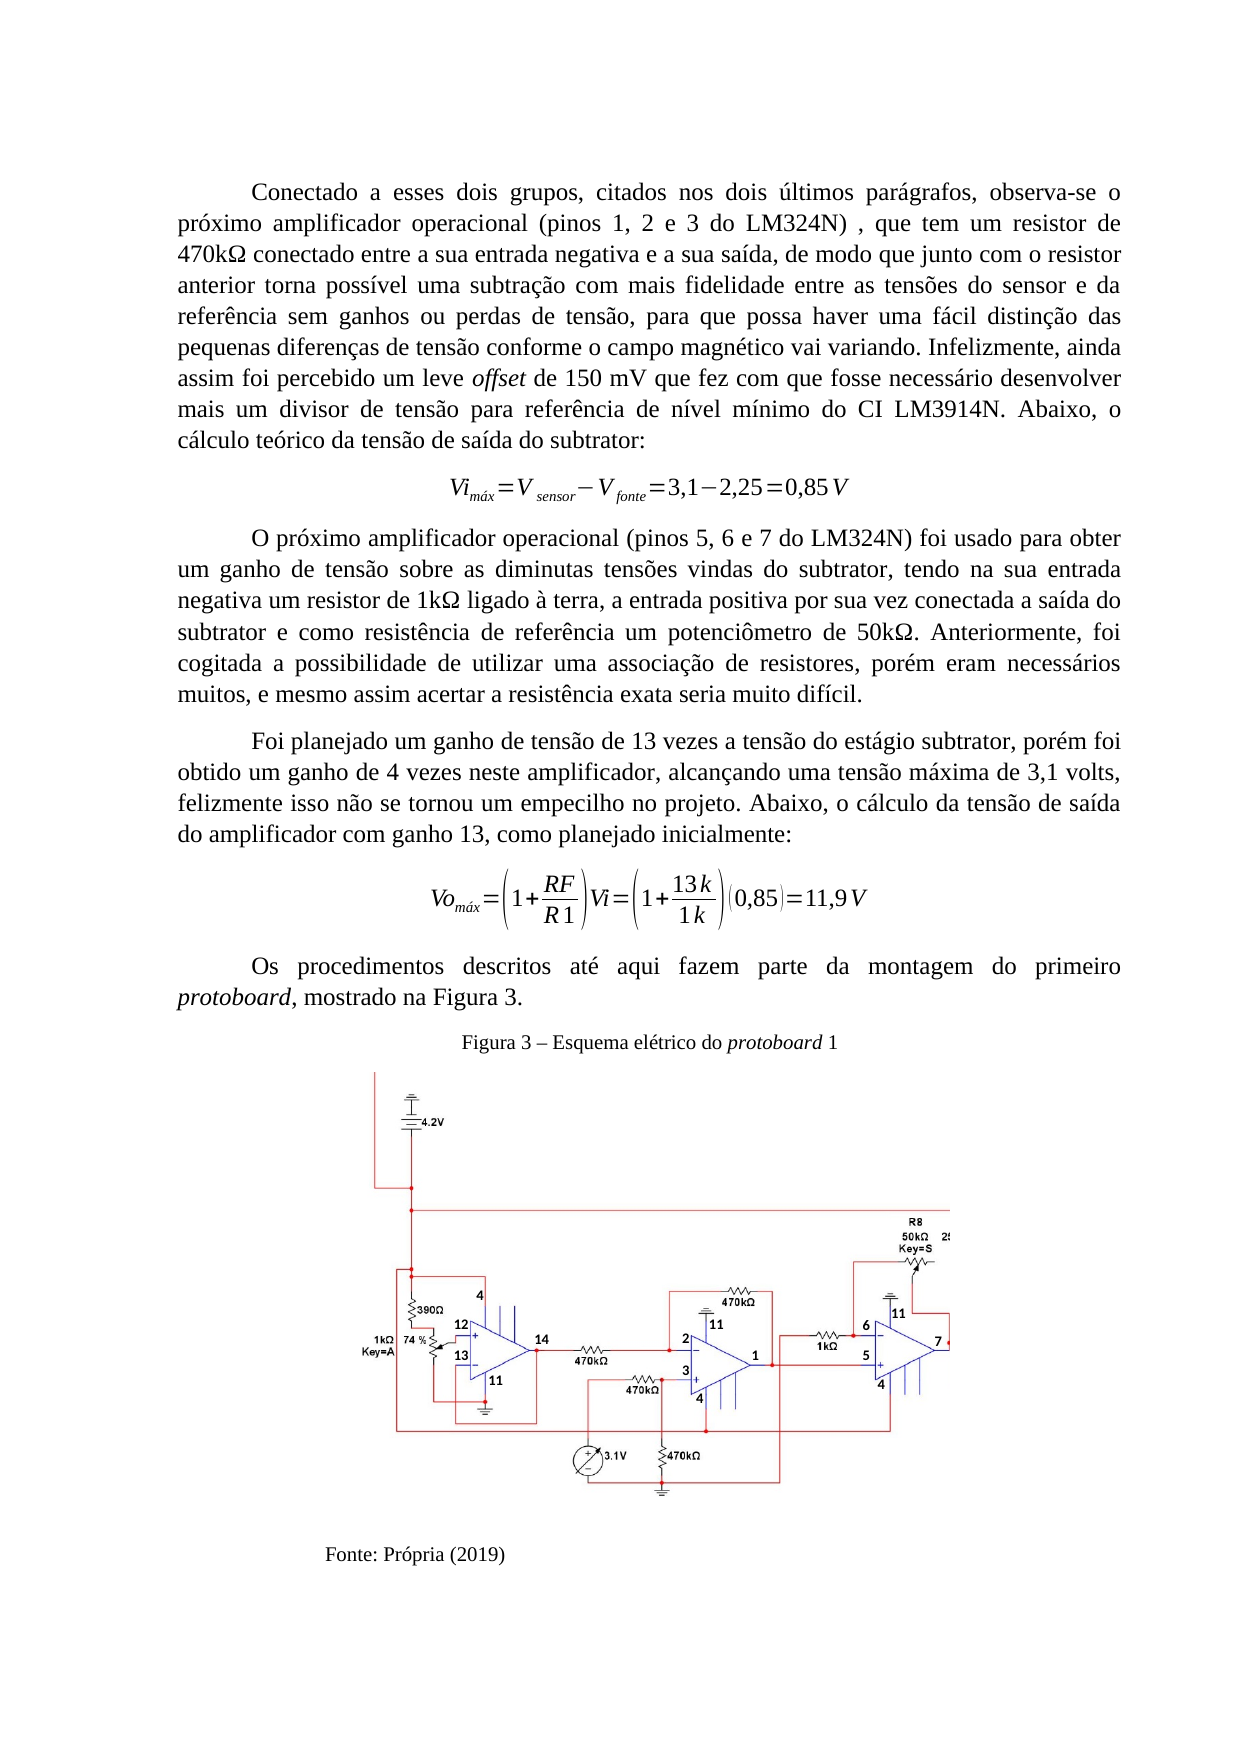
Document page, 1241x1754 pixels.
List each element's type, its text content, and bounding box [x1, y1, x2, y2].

text Figura 3 – Esquema elétrico do protoboard 1 [177, 1030, 1122, 1054]
text Os procedimentos descritos até aqui fazem parte da montagem do primeiro protoboard, mostrado na Figura 3. [177, 951, 1122, 1011]
picture [349, 1072, 950, 1516]
text O próximo amplificador operacional (pinos 5, 6 e 7 do LM324N) foi usado para obter um ganho de tensão sobre as diminutas tensões vindas do subtrator, tendo na sua entrada negativa um resistor de 1kΩ ligado à terra, a entrada positiva por sua vez conectada a saída do subtrator e como resistência de referência um potenciômetro de 50kΩ. Anteriormente, foi cogitada a possibilidade de utilizar uma associação de resistores, porém eram necessários muitos, e mesmo assim acertar a resistência exata seria muito difícil. [177, 523, 1122, 707]
text Conectado a esses dois grupos, citados nos dois últimos parágrafos, observa-se o próximo amplificador operacional (pinos 1, 2 e 3 do LM324N) , que tem um resistor de 470kΩ conectado entre a sua entrada negativa e a sua saída, de modo que junto com o resistor anterior torna possível uma subtração com mais fidelidade entre as tensões do sensor e da referência sem ganhos ou perdas de tensão, para que possa haver uma fácil distinção das pequenas diferenças de tensão conforme o campo magnético vai variando. Infelizmente, ainda assim foi percebido um leve offset de 150 mV que fez com que fosse necessário desenvolver mais um divisor de tensão para referência de nível mínimo do CI LM3914N. Abaixo, o cálculo teórico da tensão de saída do subtrator: [177, 177, 1122, 454]
text Fonte: Própria (2019) [325, 1542, 1122, 1566]
text Foi planejado um ganho de tensão de 13 vezes a tensão do estágio subtrator, porém foi obtido um ganho de 4 vezes neste amplificador, alcançando uma tensão máxima de 3,1 volts, felizmente isso não se tornou um empecilho no projeto. Abaixo, o cálculo da tensão de saída do amplificador com ganho 13, como planejado inicialmente: [177, 726, 1122, 848]
